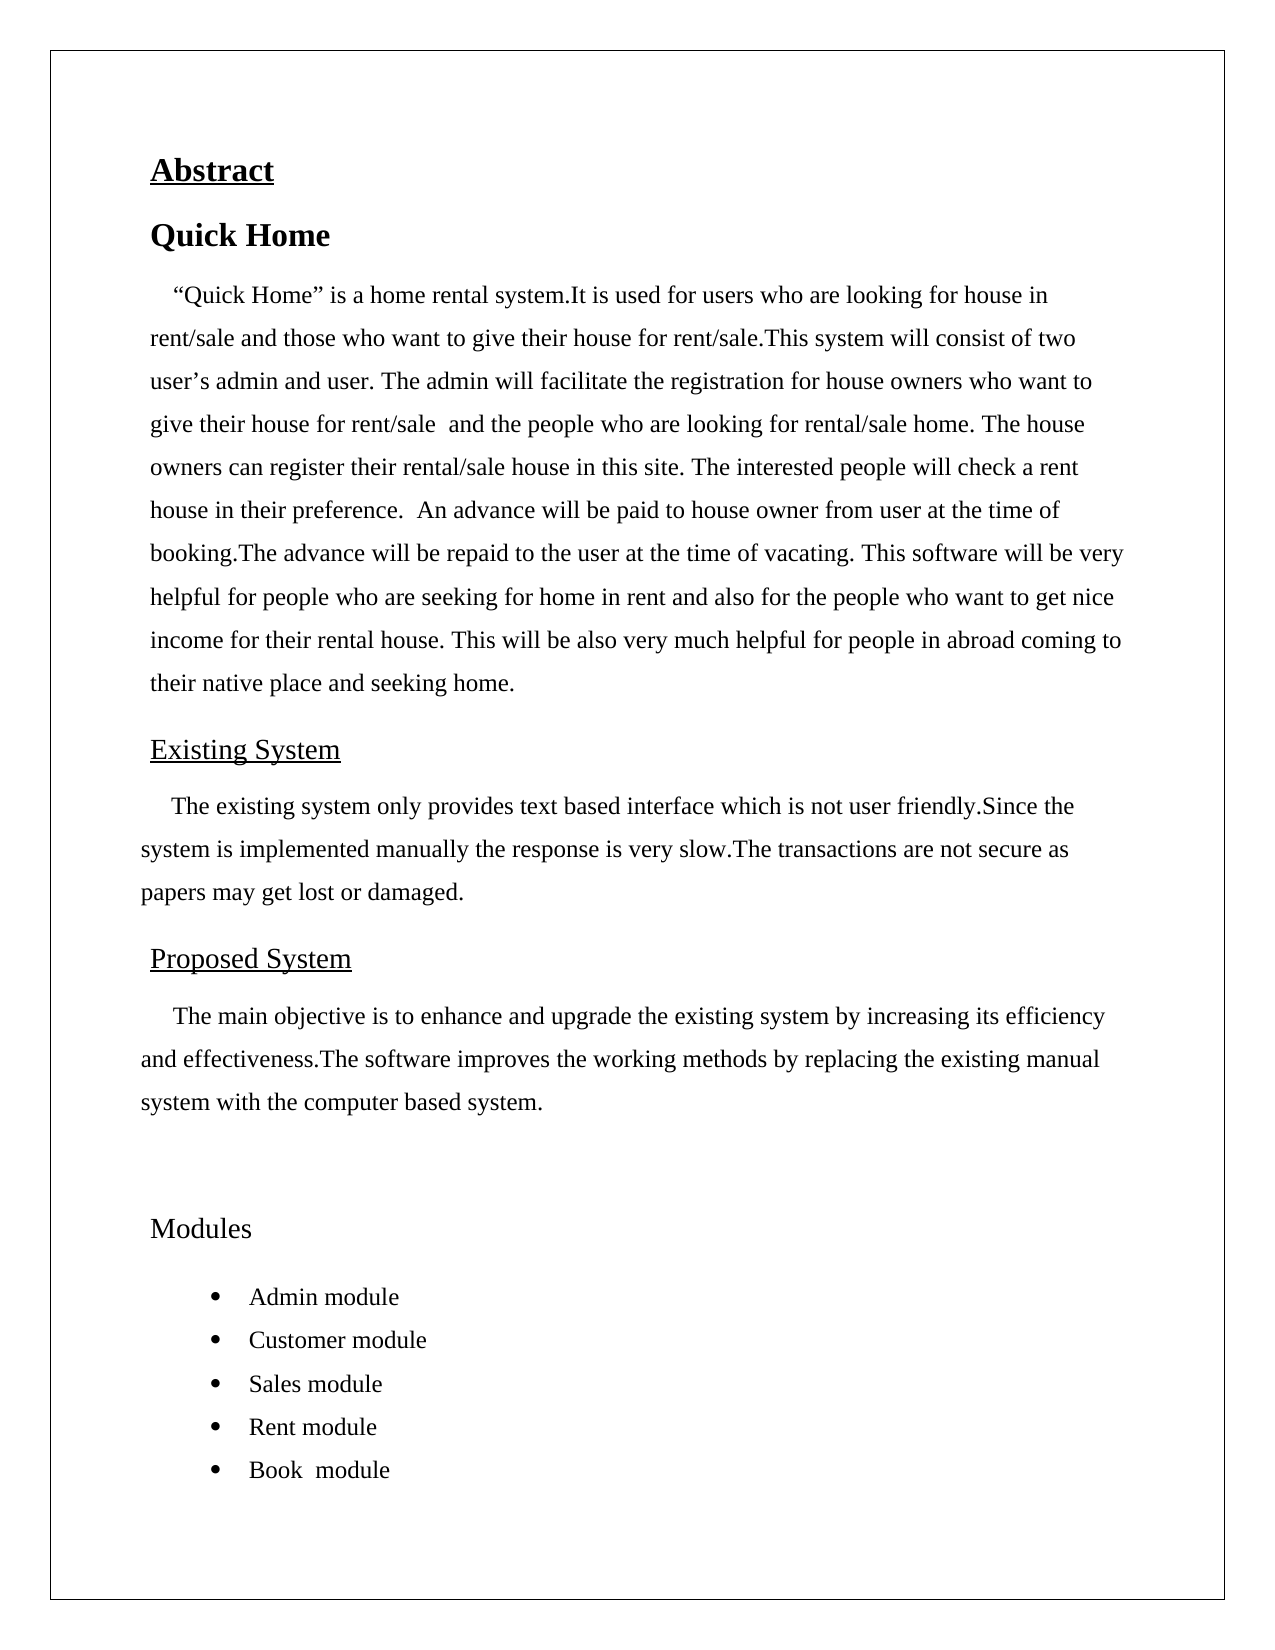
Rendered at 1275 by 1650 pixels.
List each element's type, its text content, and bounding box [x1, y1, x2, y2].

text The existing system only provides text based interface which is not user friendly.Since the system is implemented manually the response is very slow.The transactions are not secure as papers may get lost or damaged. [141, 791, 1125, 906]
list Book module [211, 1455, 1125, 1484]
text “Quick Home” is a home rental system.It is used for users who are looking for house in rent/sale and those who want to give their house for rent/sale.This system will consist of two user’s admin and user. The admin will facilitate the registration for house owners who want to give their house for rent/sale and the people who are looking for rental/sale home. The house owners can register their rental/sale house in this site. The interested people will check a rent house in their preference. An advance will be paid to house owner from user at the time of booking.The advance will be repaid to the user at the time of vacating. This software will be very helpful for people who are seeking for home in rent and also for the people who want to get nice income for their rental house. This will be also very much helpful for people in abroad coming to their native place and seeking home. [150, 280, 1125, 697]
list Admin module [211, 1282, 1125, 1311]
list Customer module [211, 1326, 1125, 1354]
list Sales module [211, 1369, 1125, 1397]
list Rent module [211, 1412, 1125, 1441]
text Abstract [150, 150, 1125, 188]
text Proposed System [141, 941, 1125, 975]
text Existing System [150, 732, 1125, 765]
text Quick Home [150, 215, 1125, 253]
text Modules [150, 1211, 1125, 1245]
text The main objective is to enhance and upgrade the existing system by increasing its efficiency and effectiveness.The software improves the working methods by replacing the existing manual system with the computer based system. [141, 1001, 1125, 1116]
